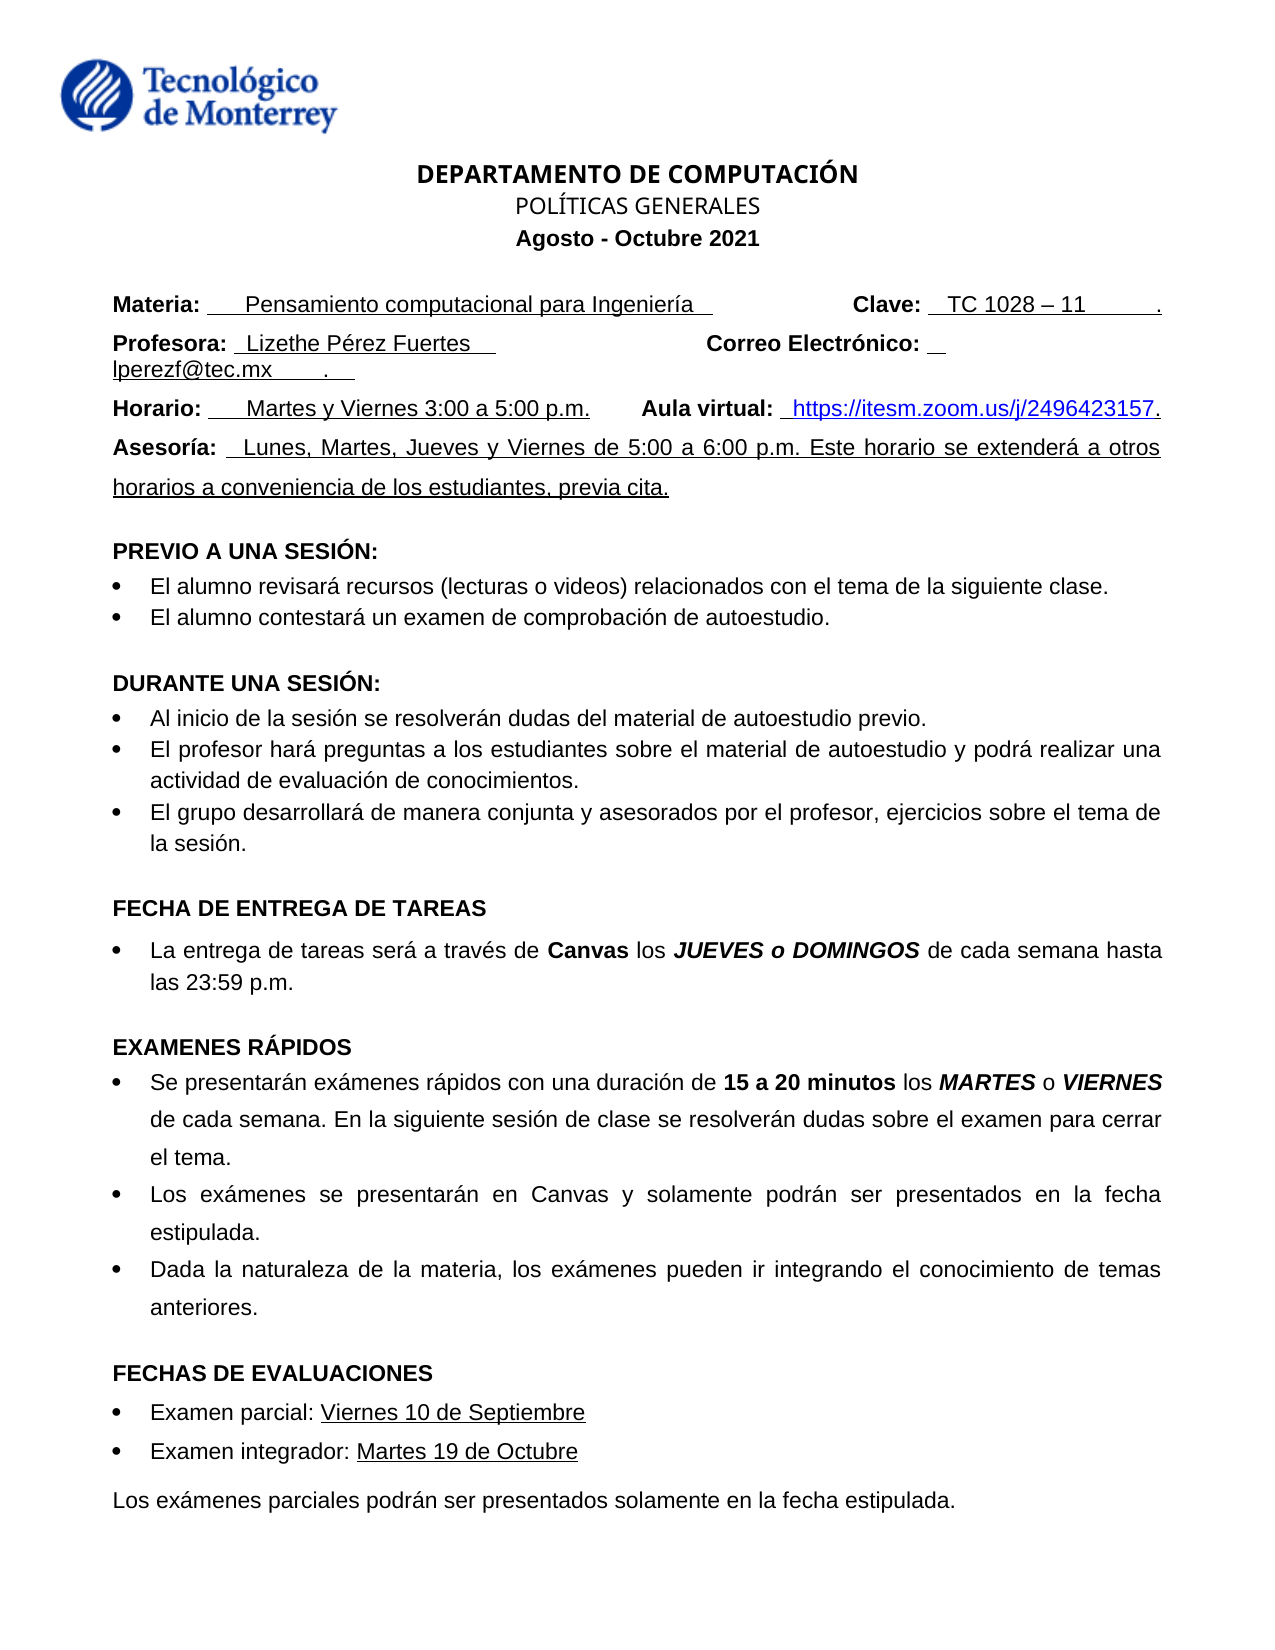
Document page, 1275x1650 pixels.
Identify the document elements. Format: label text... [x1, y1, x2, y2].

list Examen integrador: Martes 19 de Octubre [112, 1438, 1162, 1464]
list Se presentarán exámenes rápidos con una duración de 15 a 20 minutos los MARTES o VIERNES de cada semana. En la siguiente sesión de clase se resolverán dudas sobre el examen para cerrar el tema. [112, 1060, 1162, 1173]
list Examen parcial: Viernes 10 de Septiembre [112, 1399, 1162, 1425]
list La entrega de tareas será a través de Canvas los JUEVES o DOMINGOS de cada semana hasta las 23:59 p.m. [112, 934, 1162, 996]
subtitle POLÍTICAS GENERALES [112, 190, 1162, 221]
list El profesor hará preguntas a los estudiantes sobre el material de autoestudio y podrá realizar una actividad de evaluación de conocimientos. [112, 732, 1162, 795]
picture [26, 22, 368, 139]
list Dada la naturaleza de la materia, los exámenes pueden ir integrando el conocimiento de temas anteriores. [112, 1248, 1162, 1323]
text PREVIO A UNA SESIÓN: [112, 538, 1162, 564]
text Horario: Martes y Viernes 3:00 a 5:00 p.m. Aula virtual: https://itesm.zoom.us/j/2496423157. [112, 395, 1162, 422]
text FECHAS DE EVALUACIONES [112, 1360, 1162, 1386]
text Profesora: Lizethe Pérez Fuertes Correo Electrónico: lperezf@tec.mx . [112, 330, 1162, 383]
subtitle DEPARTAMENTO DE COMPUTACIÓN [112, 158, 1162, 190]
list El alumno revisará recursos (lecturas o videos) relacionados con el tema de la siguiente clase. [112, 569, 1162, 601]
list El grupo desarrollará de manera conjunta y asesorados por el profesor, ejercicios sobre el tema de la sesión. [112, 795, 1162, 857]
text Asesoría: Lunes, Martes, Jueves y Viernes de 5:00 a 6:00 p.m. Este horario se extenderá a otros horarios a conveniencia de los estudiantes, previa cita. [112, 434, 1162, 500]
text EXAMENES RÁPIDOS [112, 1034, 1162, 1060]
list Al inicio de la sesión se resolverán dudas del material de autoestudio previo. [112, 701, 1162, 732]
text Materia: Pensamiento computacional para Ingeniería Clave: TC 1028 – 11 . [112, 291, 1162, 317]
list El alumno contestará un examen de comprobación de autoestudio. [112, 601, 1162, 632]
text DURANTE UNA SESIÓN: [112, 669, 1162, 696]
text FECHA DE ENTREGA DE TAREAS [112, 895, 1162, 921]
list Los exámenes se presentarán en Canvas y solamente podrán ser presentados en la fecha estipulada. [112, 1173, 1162, 1248]
subtitle Agosto - Octubre 2021 [112, 221, 1162, 252]
text Los exámenes parciales podrán ser presentados solamente en la fecha estipulada. [112, 1483, 1162, 1514]
